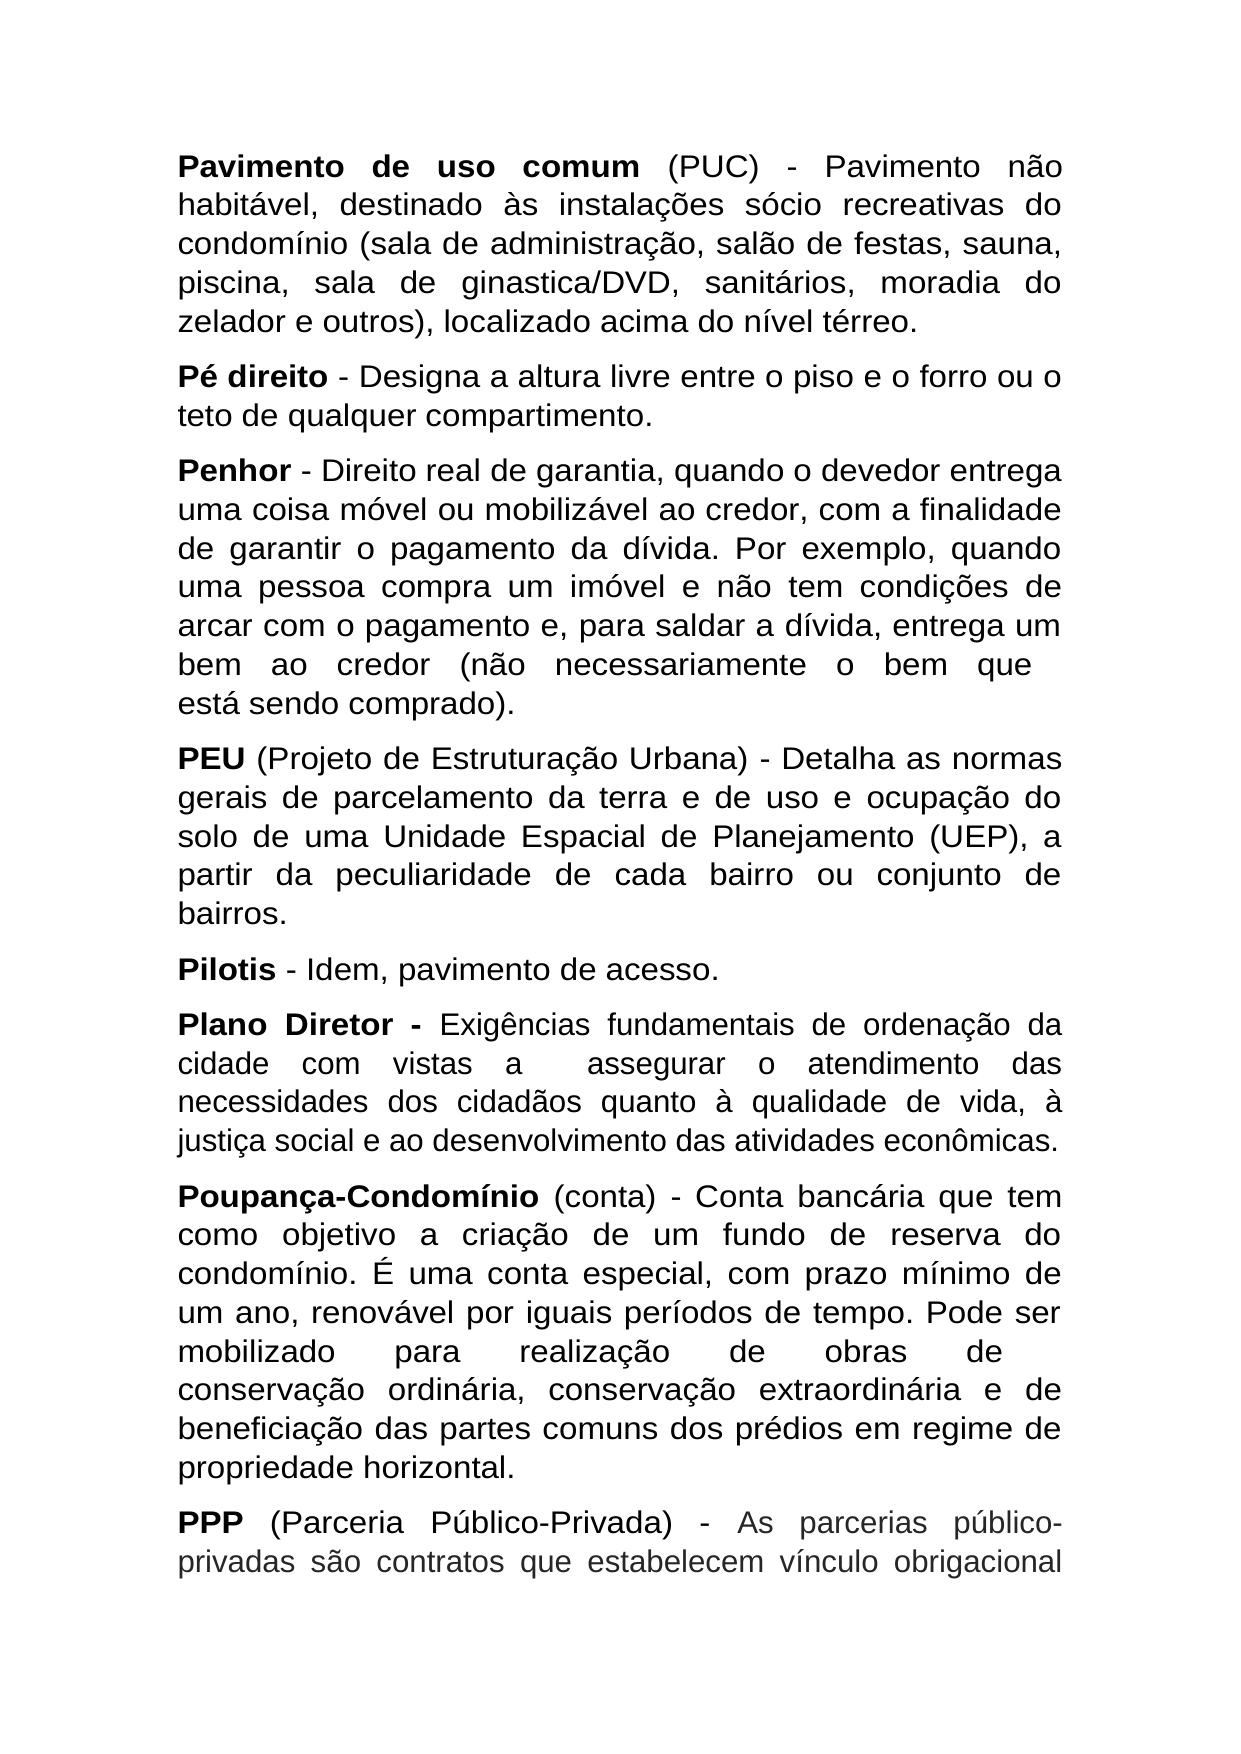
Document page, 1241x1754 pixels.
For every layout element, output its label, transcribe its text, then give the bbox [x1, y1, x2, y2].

text Poupança-Condomínio (conta) - Conta bancária que tem como objetivo a criação de um fundo de reserva do condomínio. É uma conta especial, com prazo mínimo de um ano, renovável por iguais períodos de tempo. Pode ser mobilizado para realização de obras de conservação ordinária, conservação extraordinária e de beneficiação das partes comuns dos prédios em regime de propriedade horizontal. [177, 1178, 1063, 1485]
text Pavimento de uso comum (PUC) - Pavimento não habitável, destinado às instalações sócio recreativas do condomínio (sala de administração, salão de festas, sauna, piscina, sala de ginastica/DVD, sanitários, moradia do zelador e outros), localizado acima do nível térreo. [177, 148, 1063, 338]
text Pilotis - Idem, pavimento de acesso. [177, 951, 1063, 986]
text Penhor - Direito real de garantia, quando o devedor entrega uma coisa móvel ou mobilizável ao credor, com a finalidade de garantir o pagamento da dívida. Por exemplo, quando uma pessoa compra um imóvel e não tem condições de arcar com o pagamento e, para saldar a dívida, entrega um bem ao credor (não necessariamente o bem que está sendo comprado). [177, 452, 1063, 721]
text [177, 1504, 1063, 1579]
text Pé direito - Designa a altura livre entre o piso e o forro ou o teto de qualquer compartimento. [177, 358, 1063, 433]
text Plano Diretor - Exigências fundamentais de ordenação da cidade com vistas a assegurar o atendimento das necessidades dos cidadãos quanto à qualidade de vida, à justiça social e ao desenvolvimento das atividades econômicas. [177, 1006, 1063, 1158]
text PEU (Projeto de Estruturação Urbana) - Detalha as normas gerais de parcelamento da terra e de uso e ocupação do solo de uma Unidade Espacial de Planejamento (UEP), a partir da peculiaridade de cada bairro ou conjunto de bairros. [177, 740, 1063, 931]
